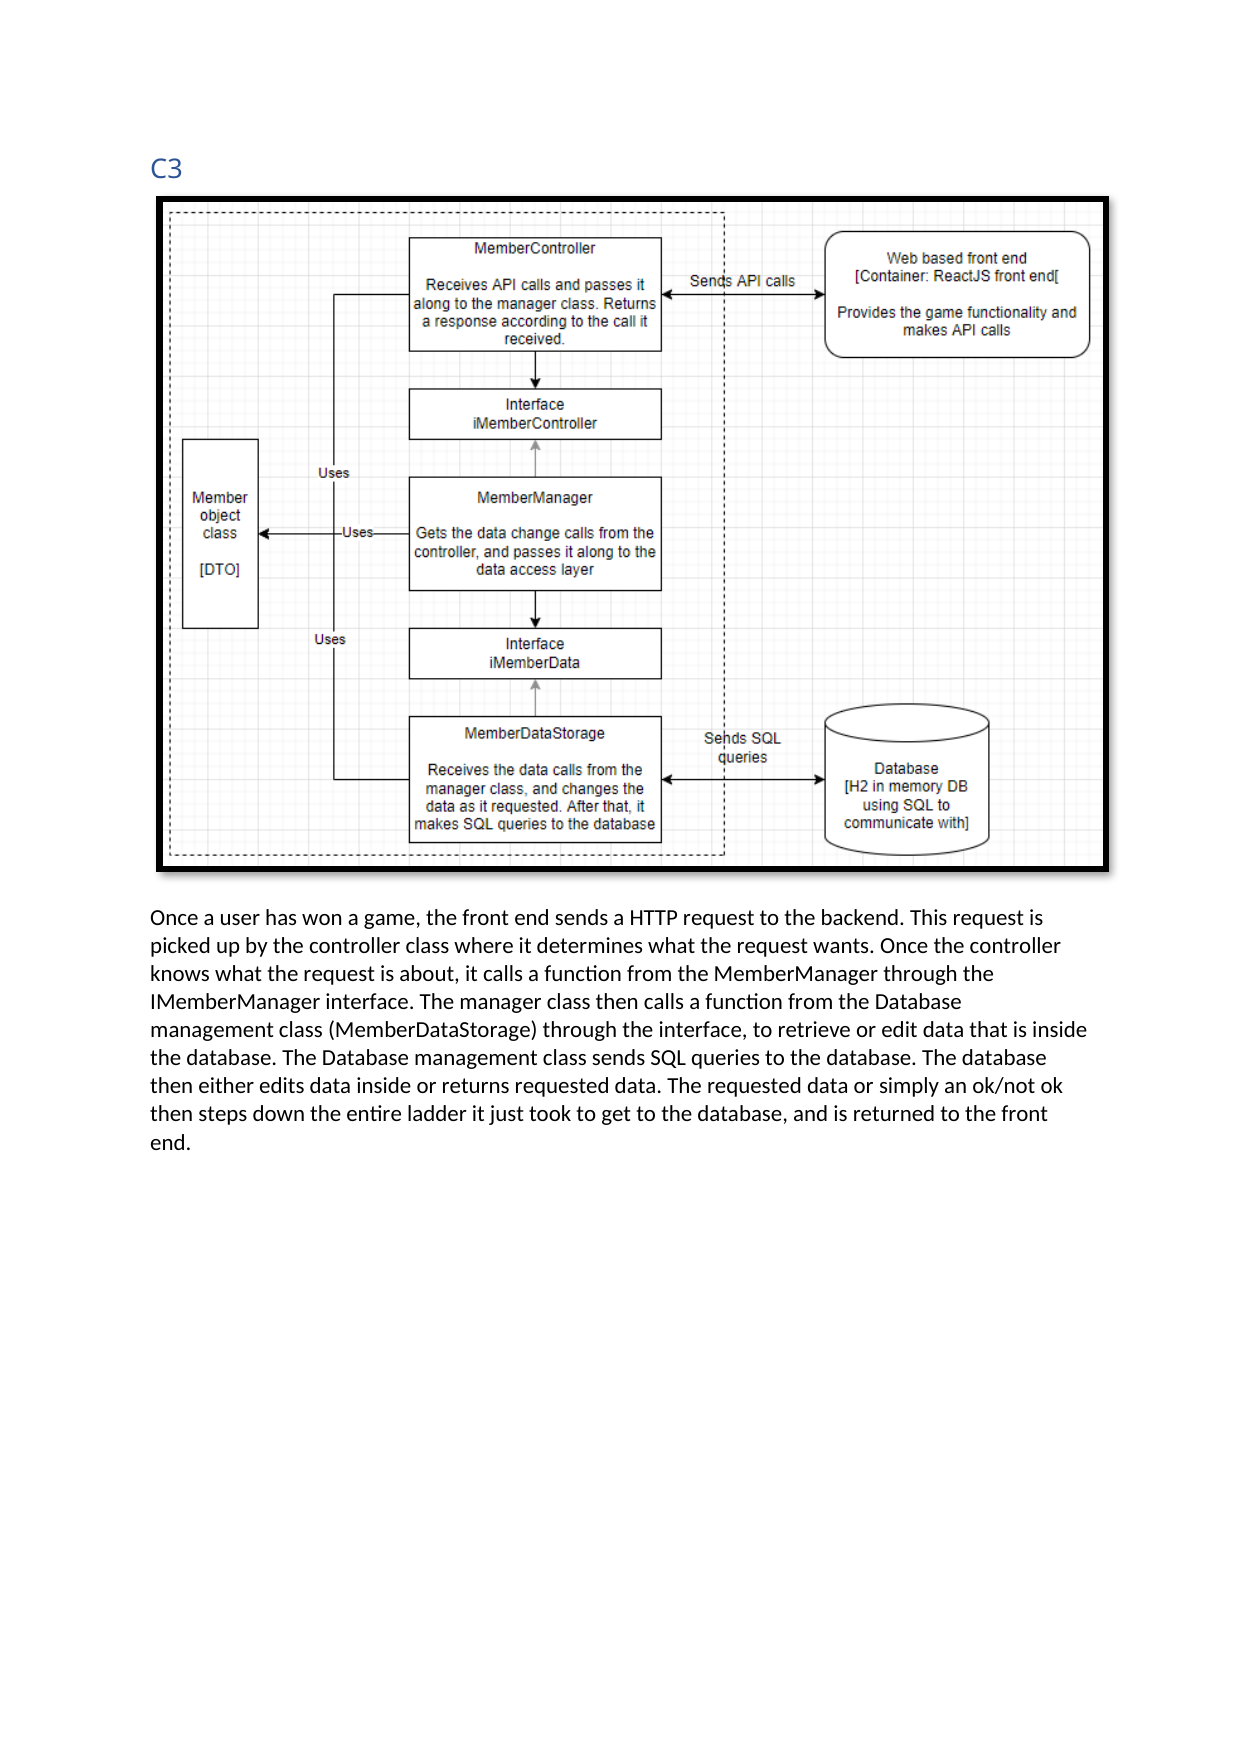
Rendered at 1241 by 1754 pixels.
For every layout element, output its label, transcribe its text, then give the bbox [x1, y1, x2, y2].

subtitle C3 [150, 150, 1090, 187]
text Once a user has won a game, the front end sends a HTTP request to the backend. This request is picked up by the controller class where it determines what the request wants. Once the controller knows what the request is about, it calls a function from the MemberManager through the IMemberManager interface. The manager class then calls a function from the Database management class (MemberDataStorage) through the interface, to retrieve or edit data that is inside the database. The Database management class sends SQL queries to the database. The database then either edits data inside or returns requested data. The requested data or simply an ok/not ok then steps down the entire ladder it just took to get to the database, and is returned to the front end. [150, 903, 1090, 1156]
picture [163, 202, 1103, 866]
